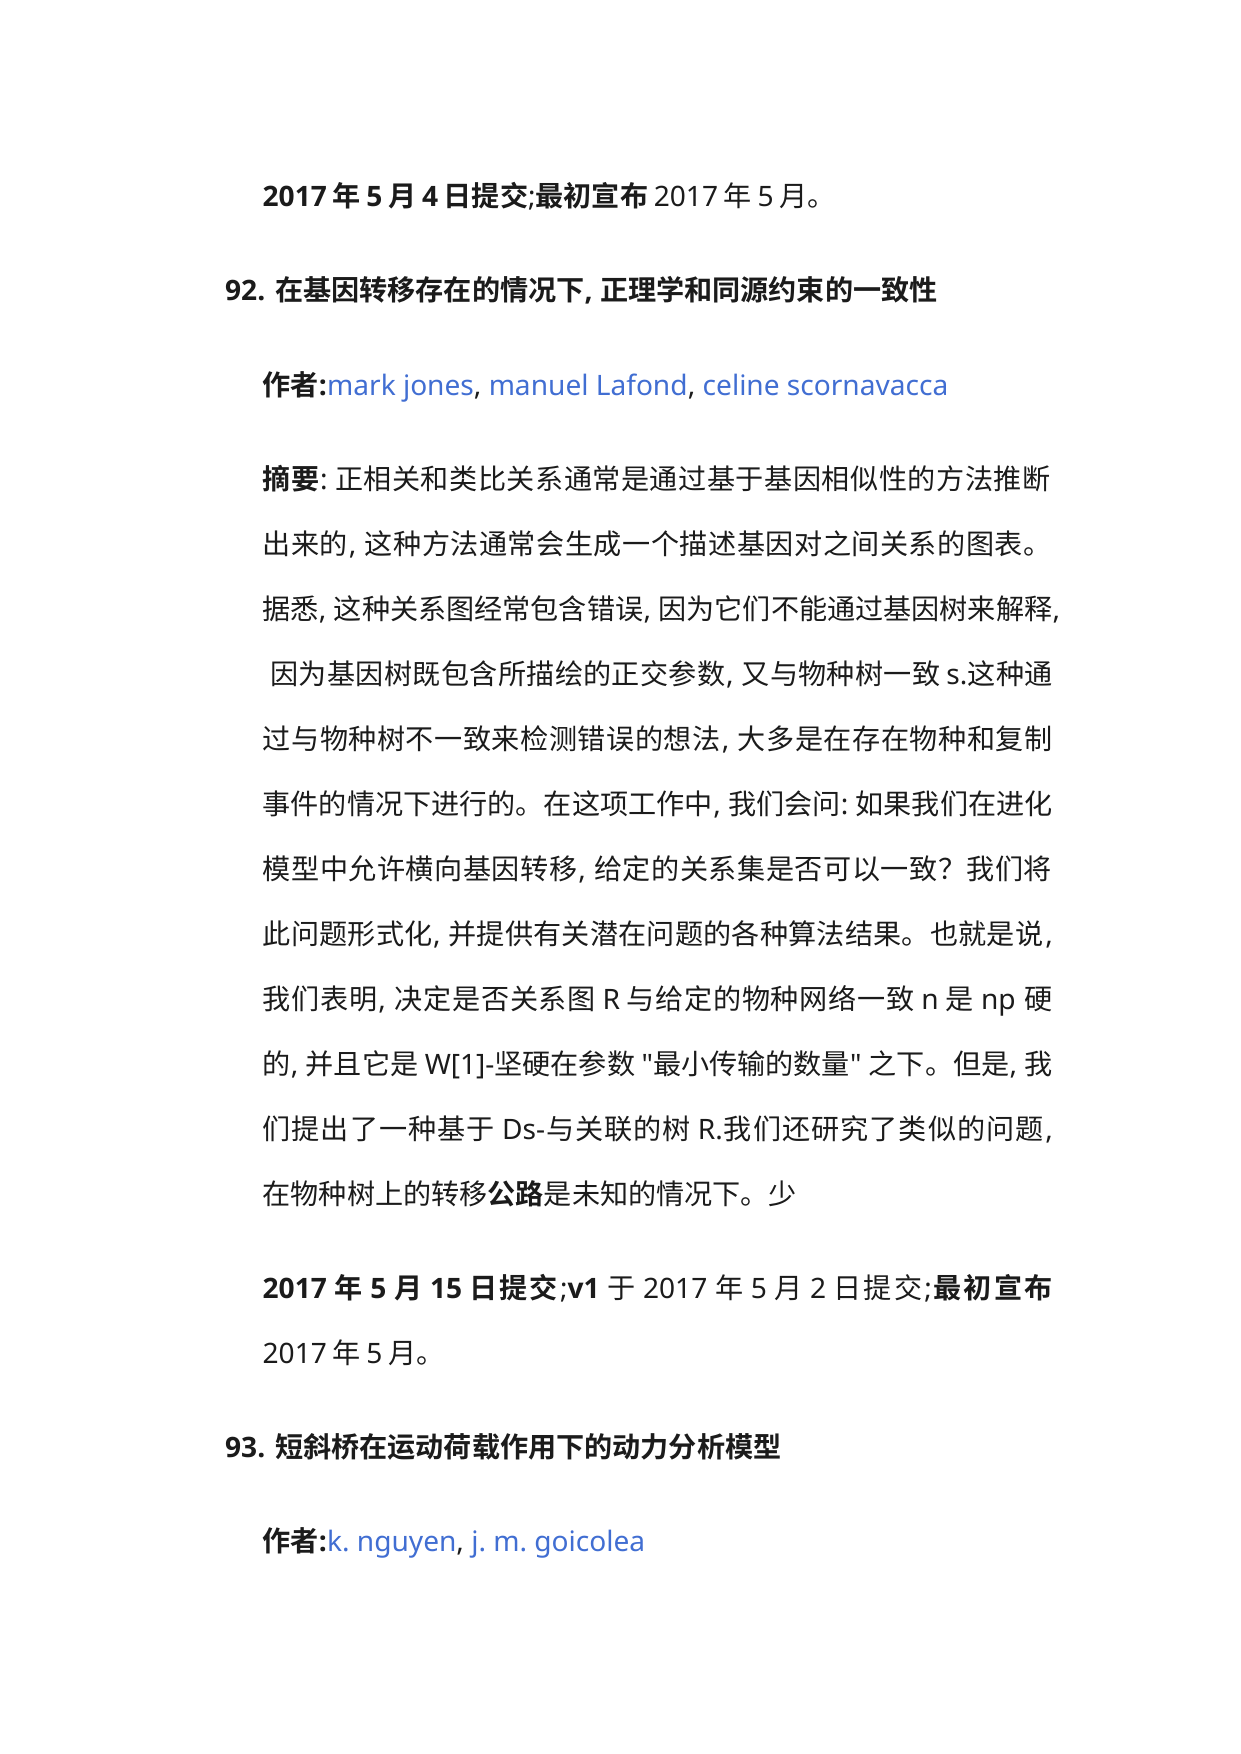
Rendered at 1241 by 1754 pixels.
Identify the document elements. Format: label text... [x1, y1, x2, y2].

text 作者:mark jones, manuel Lafond, celine scornavacca [262, 350, 1053, 415]
text 2017年5月4日提交;最初宣布2017年5月。 [262, 162, 1053, 227]
text 2017年5月15日提交;v1于2017年5月2日提交;最初宣布2017年5月。 [262, 1254, 1053, 1384]
list 短斜桥在运动荷载作用下的动力分析模型 [225, 1413, 1053, 1478]
text 摘要: 正相关和类比关系通常是通过基于基因相似性的方法推断出来的, 这种方法通常会生成一个描述基因对之间关系的图表。据悉, 这种关系图经常包含错误, 因为它们不能通过基因树来解释, 因为基因树既包含所描绘的正交参数, 又与物种树一致s.这种通过与物种树不一致来检测错误的想法, 大多是在存在物种和复制事件的情况下进行的。在这项工作中, 我们会问: 如果我们在进化模型中允许横向基因转移, 给定的关系集是否可以一致？我们将此问题形式化, 并提供有关潜在问题的各种算法结果。也就是说, 我们表明, 决定是否关系图R与给定的物种网络一致n是 np 硬的, 并且它是 W[1]-坚硬在参数 "最小传输的数量" 之下。但是, 我们提出了一种基于Ds-与关联的树R.我们还研究了类似的问题, 在物种树上的转移公路是未知的情况下。少 [262, 444, 1053, 1224]
list 在基因转移存在的情况下, 正理学和同源约束的一致性 [225, 256, 1053, 321]
text 作者:k. nguyen, j. m. goicolea [262, 1507, 1053, 1572]
